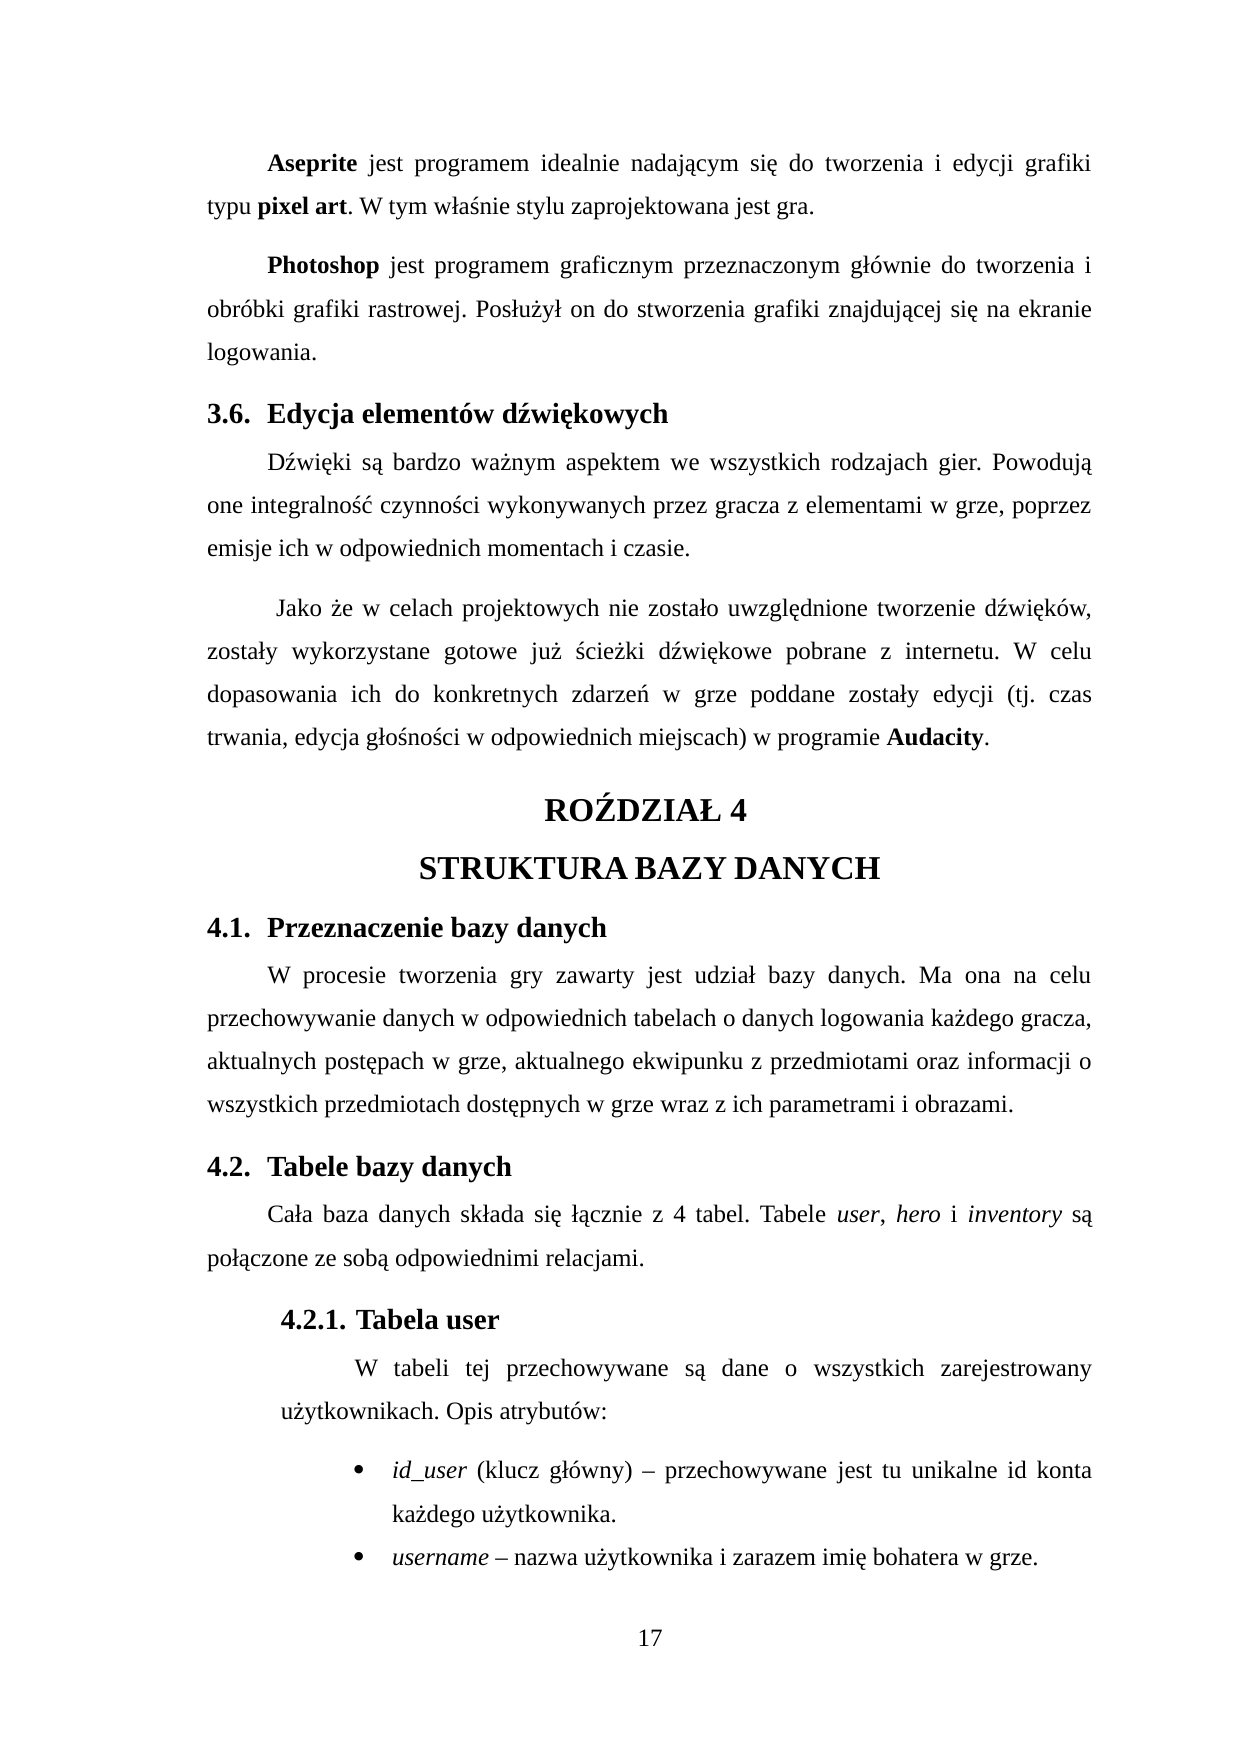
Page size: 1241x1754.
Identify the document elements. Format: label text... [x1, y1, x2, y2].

subtitle Tabele bazy danych [207, 1149, 1092, 1183]
list id_user (klucz główny) – przechowywane jest tu unikalne id konta każdego użytkownika. [354, 1456, 1092, 1527]
subtitle Tabela user [281, 1302, 1092, 1336]
list username – nazwa użytkownika i zarazem imię bohatera w grze. [354, 1542, 1092, 1571]
text W procesie tworzenia gry zawarty jest udział bazy danych. Ma ona na celu przechowywanie danych w odpowiednich tabelach o danych logowania każdego gracza, aktualnych postępach w grze, aktualnego ekwipunku z przedmiotami oraz informacji o wszystkich przedmiotach dostępnych w grze wraz z ich parametrami i obrazami. [207, 960, 1092, 1118]
text Cała baza danych składa się łącznie z 4 tabel. Tabele user, hero i inventory są połączone ze sobą odpowiednimi relacjami. [207, 1199, 1092, 1271]
subtitle STRUKTURA BAZY DANYCH [207, 791, 1092, 886]
text W tabeli tej przechowywane są dane o wszystkich zarejestrowany użytkownikach. Opis atrybutów: [281, 1353, 1092, 1424]
text Dźwięki są bardzo ważnym aspektem we wszystkich rodzajach gier. Powodują one integralność czynności wykonywanych przez gracza z elementami w grze, poprzez emisje ich w odpowiednich momentach i czasie. [207, 447, 1092, 562]
text Jako że w celach projektowych nie zostało uwzględnione tworzenie dźwięków, zostały wykorzystane gotowe już ścieżki dźwiękowe pobrane z internetu. W celu dopasowania ich do konkretnych zdarzeń w grze poddane zostały edycji (tj. czas trwania, edycja głośności w odpowiednich miejscach) w programie Audacity. [207, 593, 1092, 751]
subtitle Przeznaczenie bazy danych [207, 910, 1092, 943]
text Aseprite jest programem idealnie nadającym się do tworzenia i edycji grafiki typu pixel art. W tym właśnie stylu zaprojektowana jest gra. [207, 148, 1092, 219]
text Photoshop jest programem graficznym przeznaczonym głównie do tworzenia i obróbki grafiki rastrowej. Posłużył on do stworzenia grafiki znajdującej się na ekranie logowania. [207, 251, 1092, 366]
subtitle Edycja elementów dźwiękowych [207, 397, 1092, 430]
